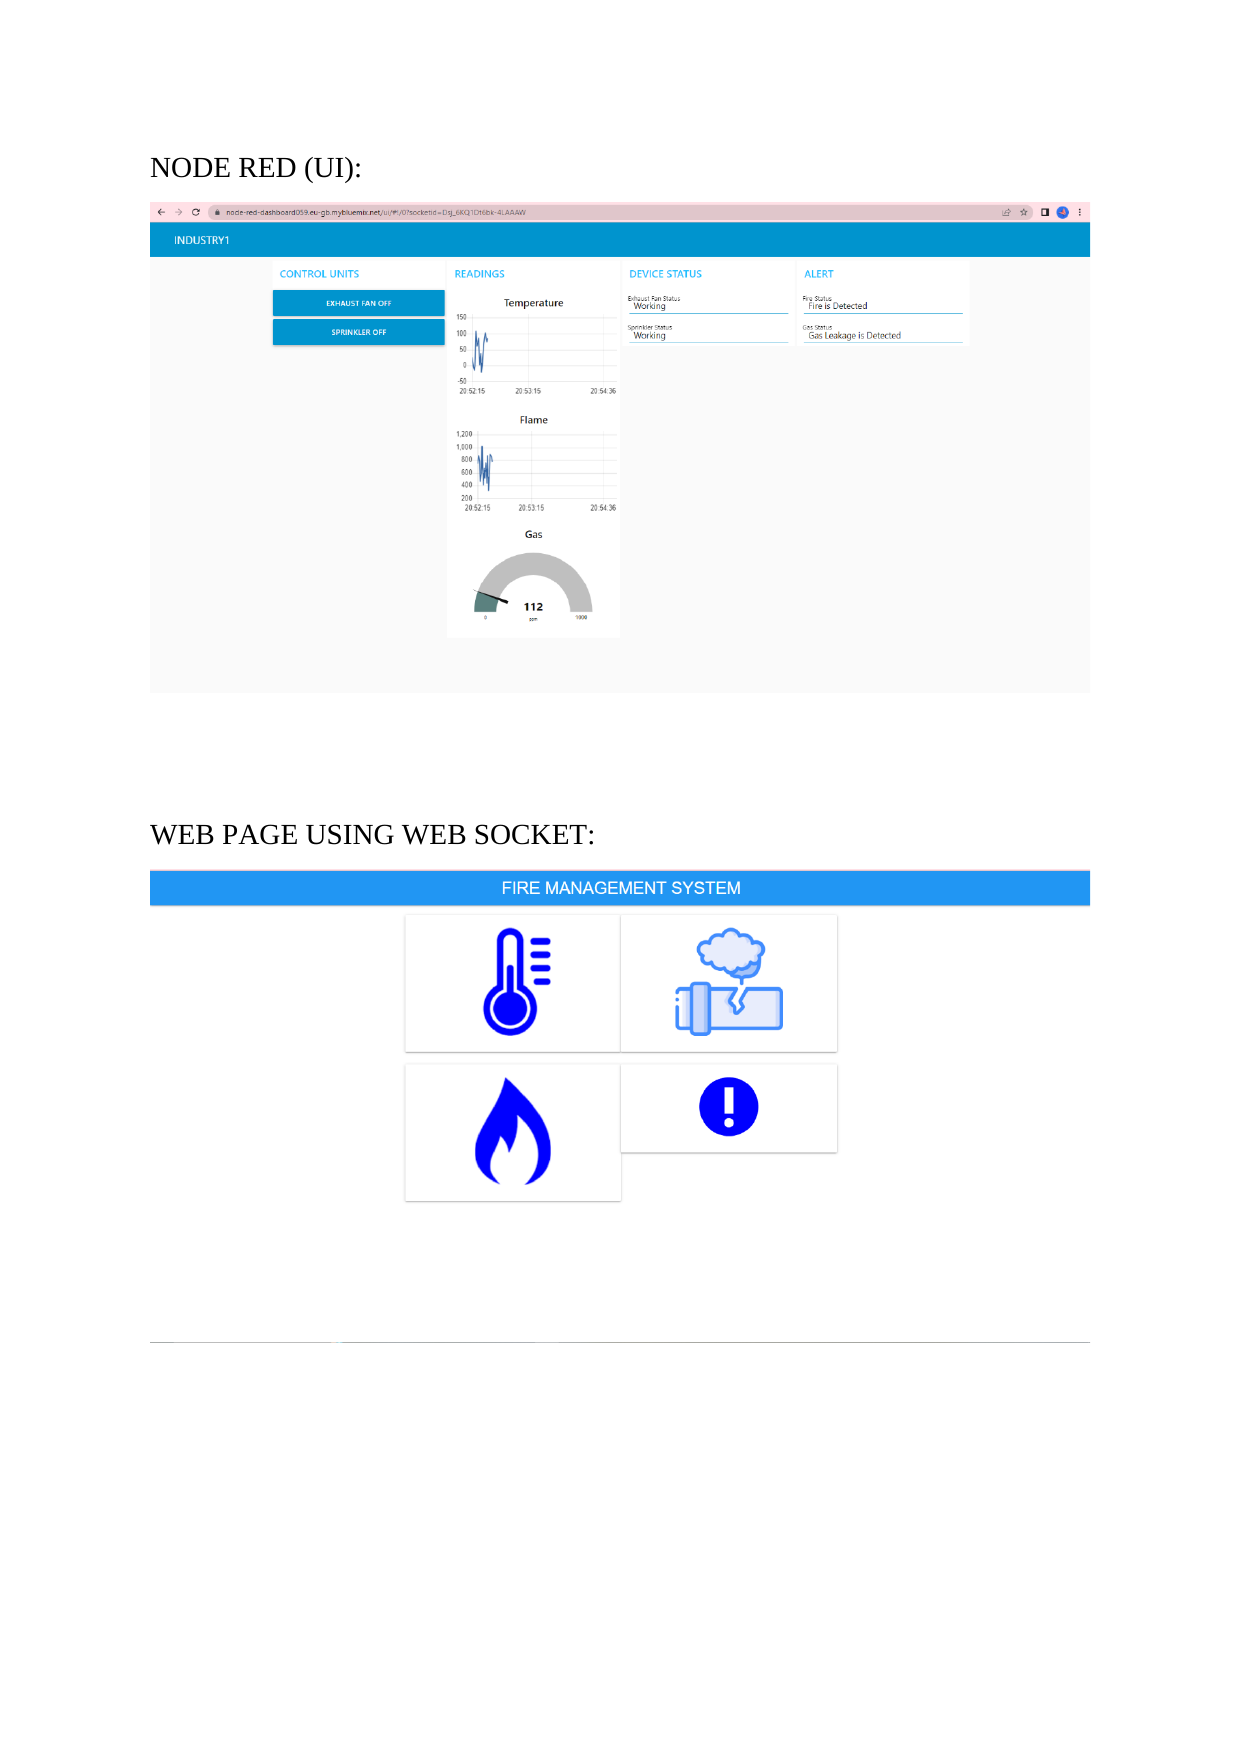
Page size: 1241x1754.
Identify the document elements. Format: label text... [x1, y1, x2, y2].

picture [150, 258, 1091, 693]
picture [150, 202, 1091, 222]
text WEB PAGE USING WEB SOCKET: [150, 817, 1090, 851]
picture [150, 869, 1091, 1343]
text NODE RED (UI): [150, 150, 1090, 183]
